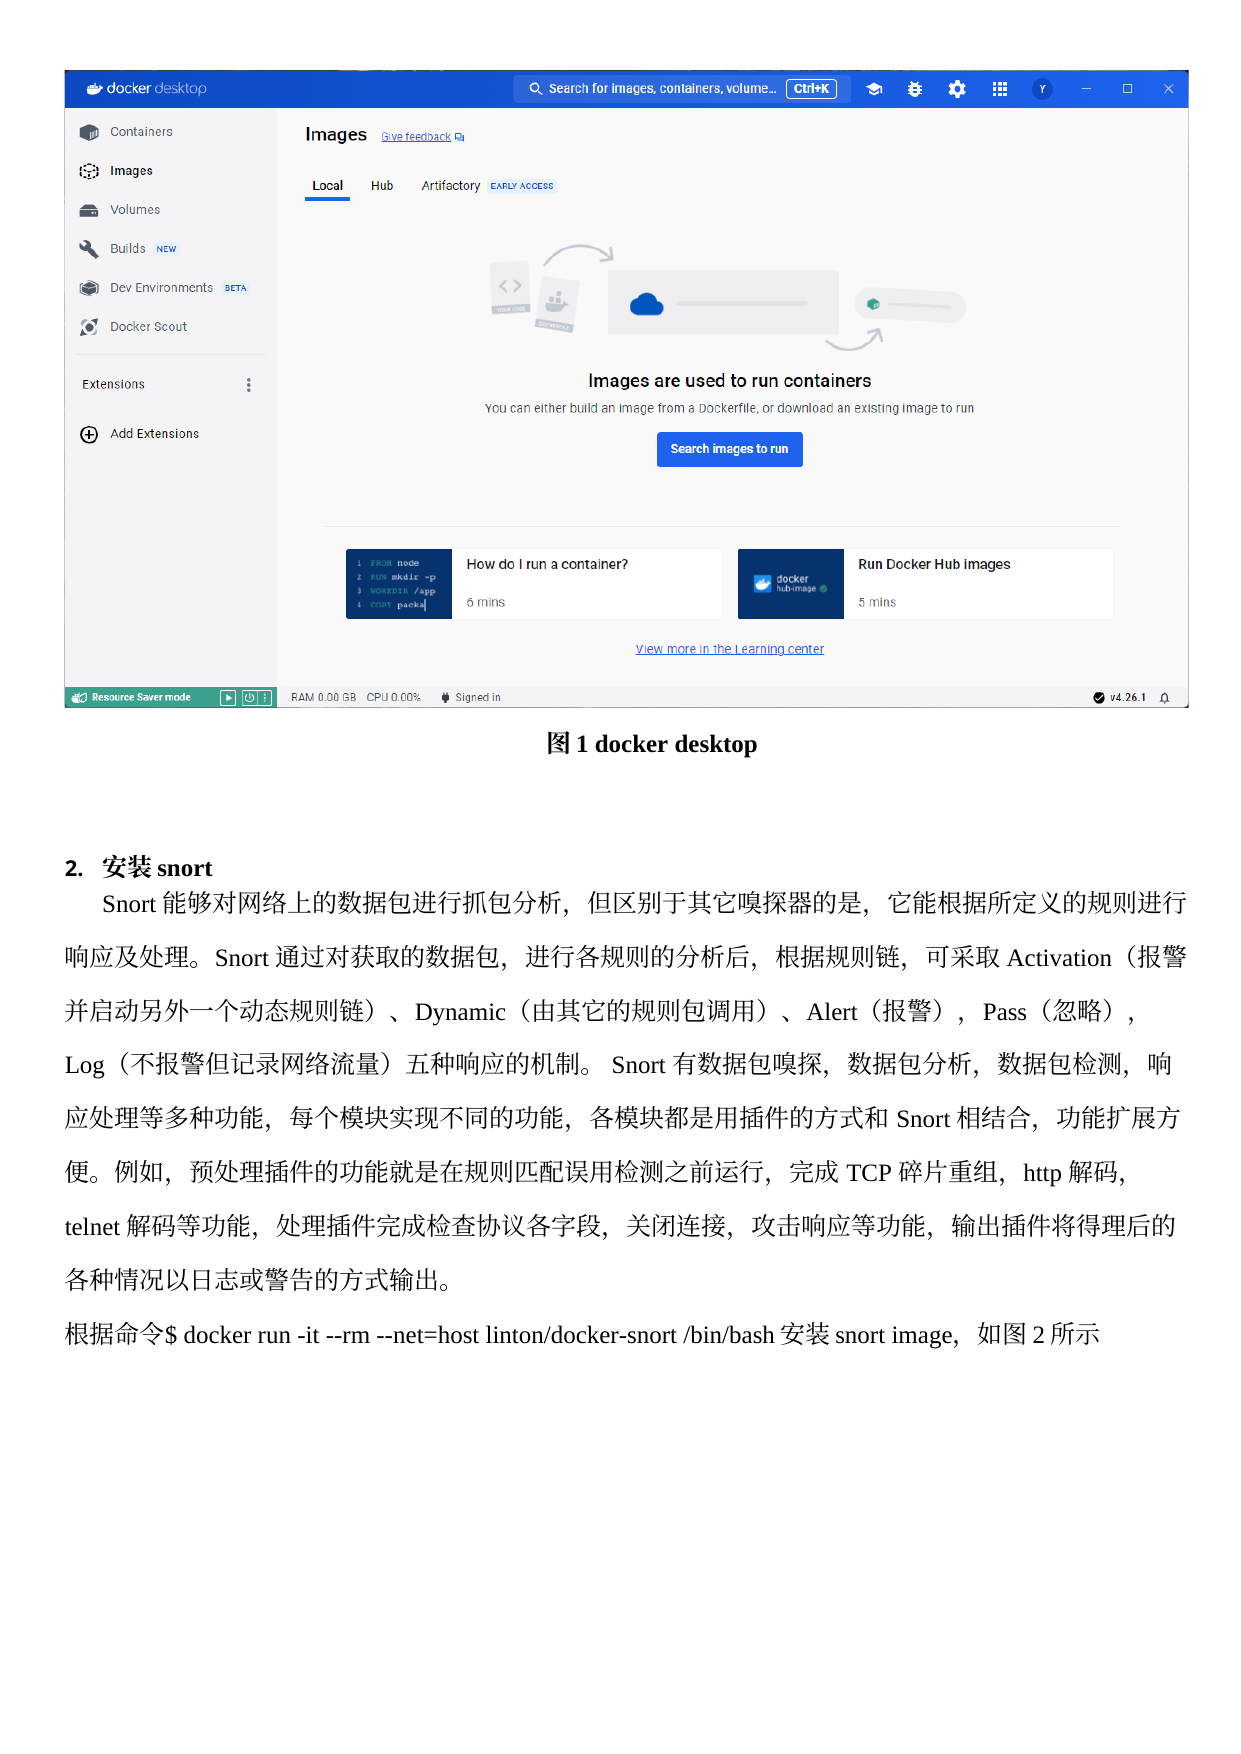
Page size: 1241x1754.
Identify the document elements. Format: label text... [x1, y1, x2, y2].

picture [64, 70, 1189, 708]
subtitle 安装snort [64, 848, 1188, 884]
text Snort 能够对网络上的数据包进行抓包分析，但区别于其它嗅探器的是，它能根据所定义的规则进行响应及处理。Snort 通过对获取的数据包，进行各规则的分析后，根据规则链，可采取 Activation（报警并启动另外一个动态规则链）、Dynamic（由其它的规则包调用）、Alert（报警），Pass（忽略），Log（不报警但记录网络流量）五种响应的机制。 Snort 有数据包嗅探，数据包分析，数据包检测，响应处理等多种功能，每个模块实现不同的功能，各模块都是用插件的方式和 Snort 相结合，功能扩展方便。例如，预处理插件的功能就是在规则匹配误用检测之前运行，完成 TCP 碎片重组，http 解码，telnet 解码等功能，处理插件完成检查协议各字段，关闭连接，攻击响应等功能，输出插件将得理后的各种情况以日志或警告的方式输出。 [64, 884, 1188, 1297]
text 图1 docker desktop [64, 724, 1188, 759]
text 根据命令$ docker run -it --rm --net=host linton/docker-snort /bin/bash安装snort image，如图2所示 [64, 1314, 1188, 1350]
